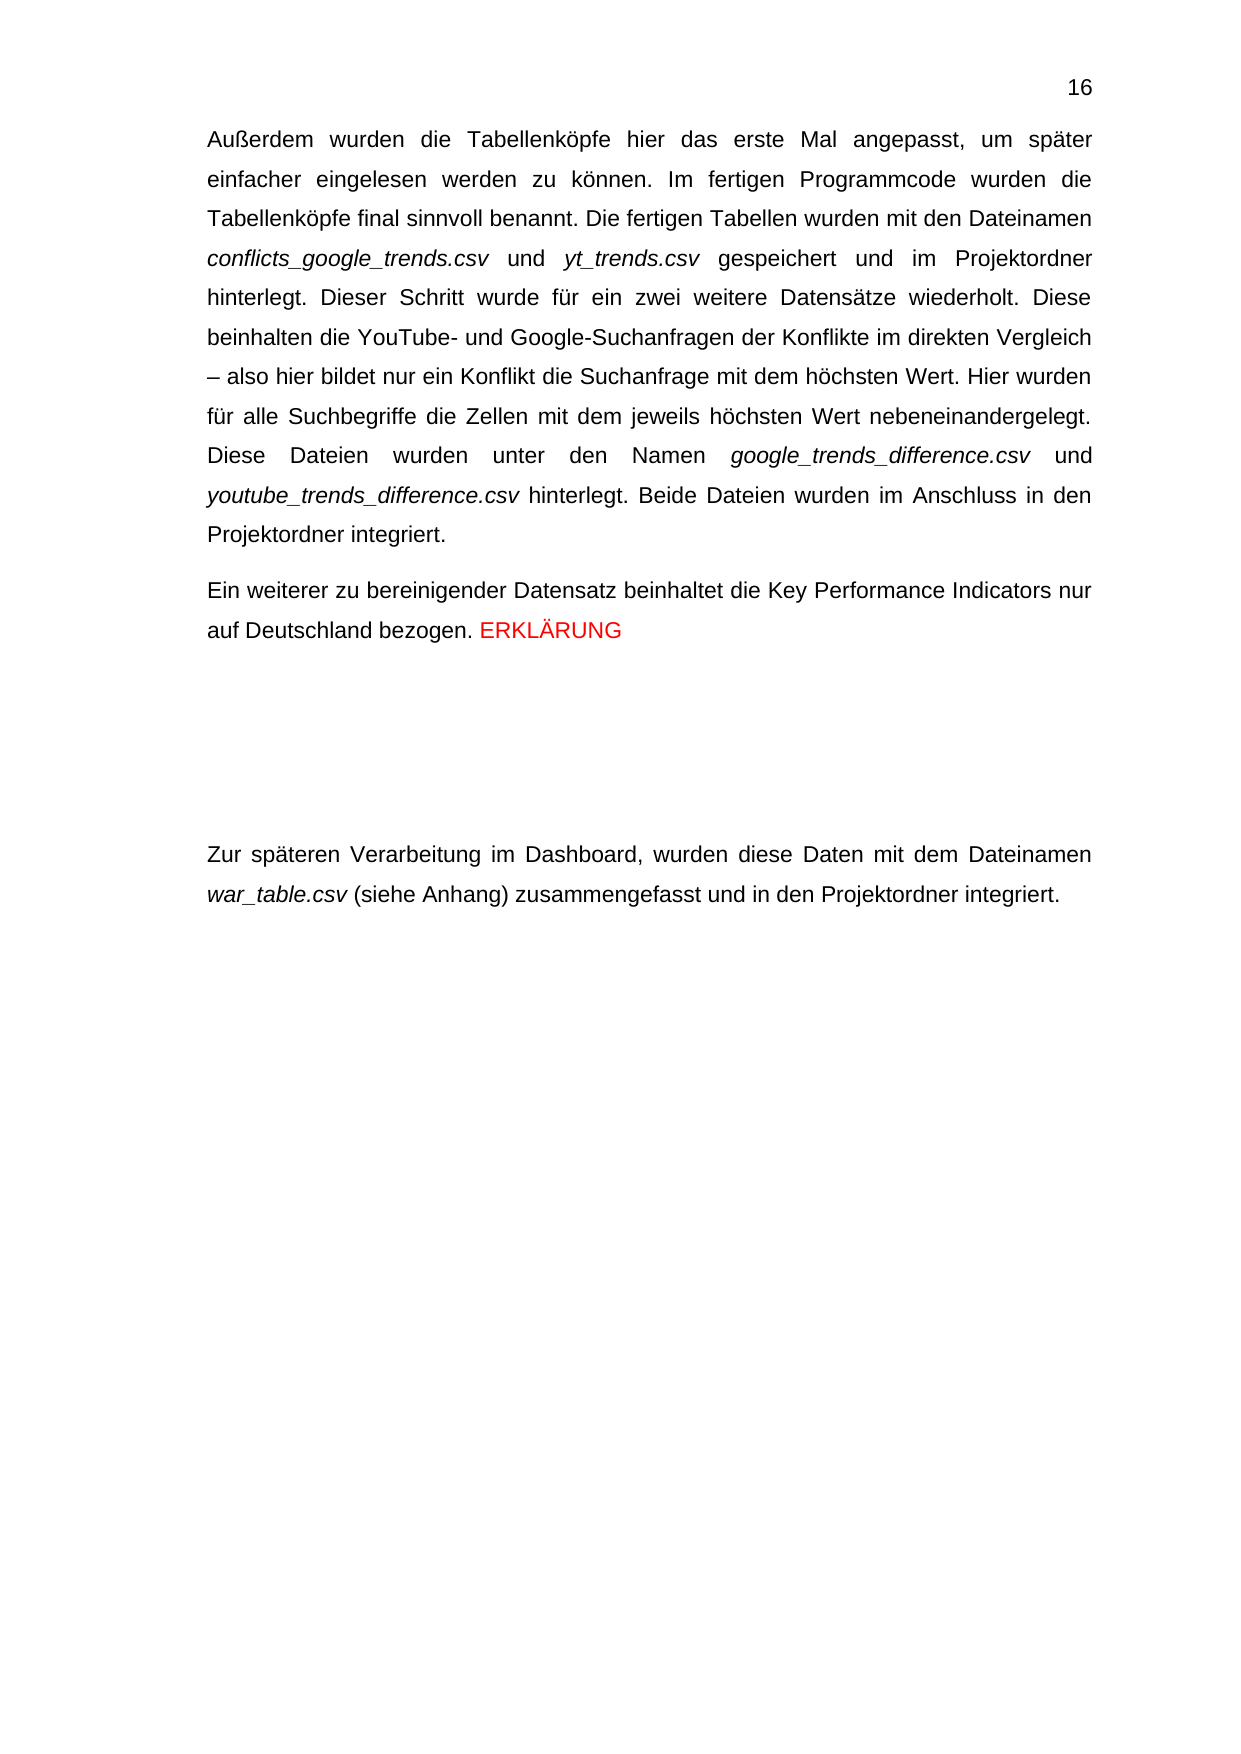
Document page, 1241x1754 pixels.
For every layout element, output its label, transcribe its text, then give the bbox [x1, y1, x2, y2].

text Ein weiterer zu bereinigender Datensatz beinhaltet die Key Performance Indicators nur auf Deutschland bezogen. ERKLÄRUNG [207, 577, 1092, 643]
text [207, 126, 1092, 548]
text Zur späteren Verarbeitung im Dashboard, wurden diese Daten mit dem Dateinamen war_table.csv (siehe Anhang) zusammengefasst und in den Projektordner integriert. [207, 841, 1092, 907]
